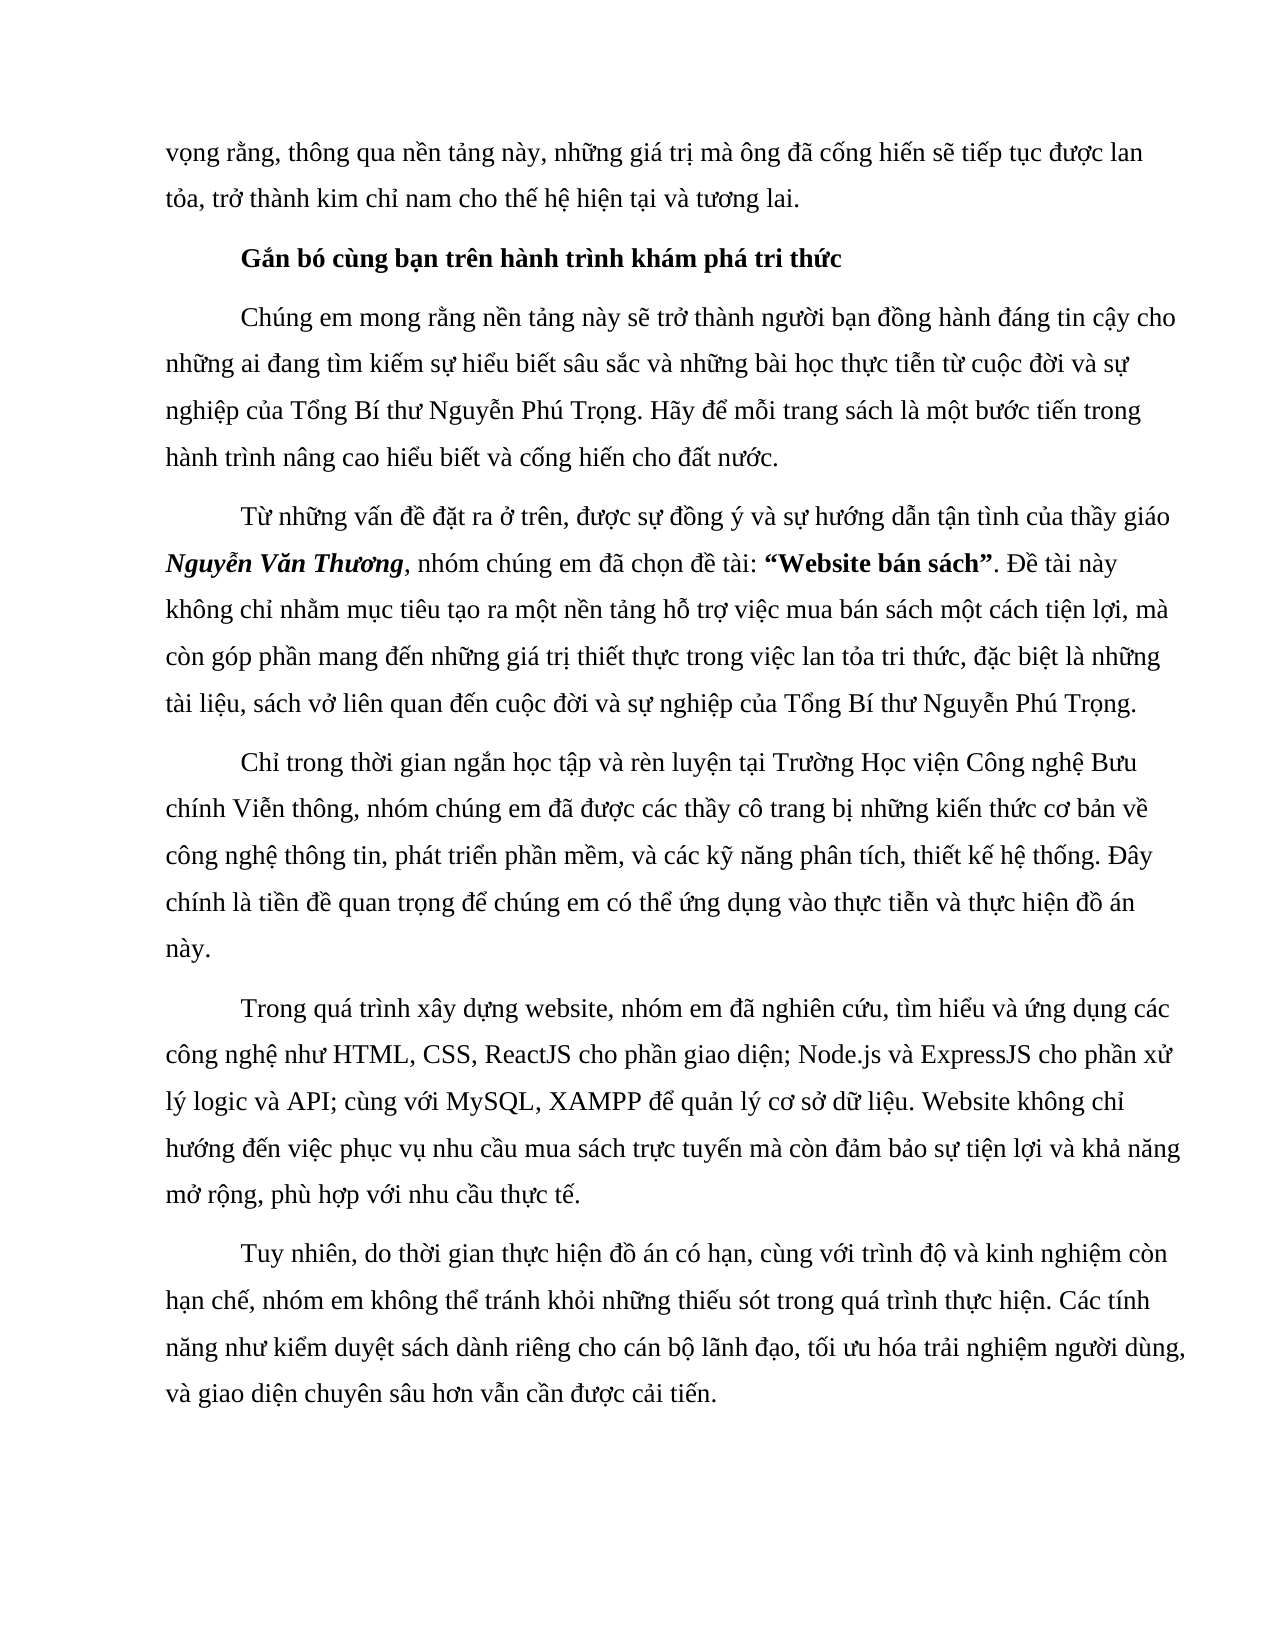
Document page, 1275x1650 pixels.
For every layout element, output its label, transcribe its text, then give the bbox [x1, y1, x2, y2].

text Tuy nhiên, do thời gian thực hiện đồ án có hạn, cùng với trình độ và kinh nghiệm còn hạn chế, nhóm em không thể tránh khỏi những thiếu sót trong quá trình thực hiện. Các tính năng như kiểm duyệt sách dành riêng cho cán bộ lãnh đạo, tối ưu hóa trải nghiệm người dùng, và giao diện chuyên sâu hơn vẫn cần được cải tiến. [165, 1237, 1186, 1409]
text Chỉ trong thời gian ngắn học tập và rèn luyện tại Trường Học viện Công nghệ Bưu chính Viễn thông, nhóm chúng em đã được các thầy cô trang bị những kiến thức cơ bản về công nghệ thông tin, phát triển phần mềm, và các kỹ năng phân tích, thiết kế hệ thống. Đây chính là tiền đề quan trọng để chúng em có thể ứng dụng vào thực tiễn và thực hiện đồ án này. [165, 746, 1186, 964]
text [165, 136, 1186, 214]
text Chúng em mong rằng nền tảng này sẽ trở thành người bạn đồng hành đáng tin cậy cho những ai đang tìm kiếm sự hiểu biết sâu sắc và những bài học thực tiễn từ cuộc đời và sự nghiệp của Tổng Bí thư Nguyễn Phú Trọng. Hãy để mỗi trang sách là một bước tiến trong hành trình nâng cao hiểu biết và cống hiến cho đất nước. [165, 301, 1186, 472]
text Gắn bó cùng bạn trên hành trình khám phá tri thức [165, 242, 1186, 273]
text Trong quá trình xây dựng website, nhóm em đã nghiên cứu, tìm hiểu và ứng dụng các công nghệ như HTML, CSS, ReactJS cho phần giao diện; Node.js và ExpressJS cho phần xử lý logic và API; cùng với MySQL, XAMPP để quản lý cơ sở dữ liệu. Website không chỉ hướng đến việc phục vụ nhu cầu mua sách trực tuyến mà còn đảm bảo sự tiện lợi và khả năng mở rộng, phù hợp với nhu cầu thực tế. [165, 992, 1186, 1209]
text Từ những vấn đề đặt ra ở trên, được sự đồng ý và sự hướng dẫn tận tình của thầy giáo Nguyễn Văn Thương, nhóm chúng em đã chọn đề tài: “Website bán sách”. Đề tài này không chỉ nhằm mục tiêu tạo ra một nền tảng hỗ trợ việc mua bán sách một cách tiện lợi, mà còn góp phần mang đến những giá trị thiết thực trong việc lan tỏa tri thức, đặc biệt là những tài liệu, sách vở liên quan đến cuộc đời và sự nghiệp của Tổng Bí thư Nguyễn Phú Trọng. [165, 500, 1186, 718]
